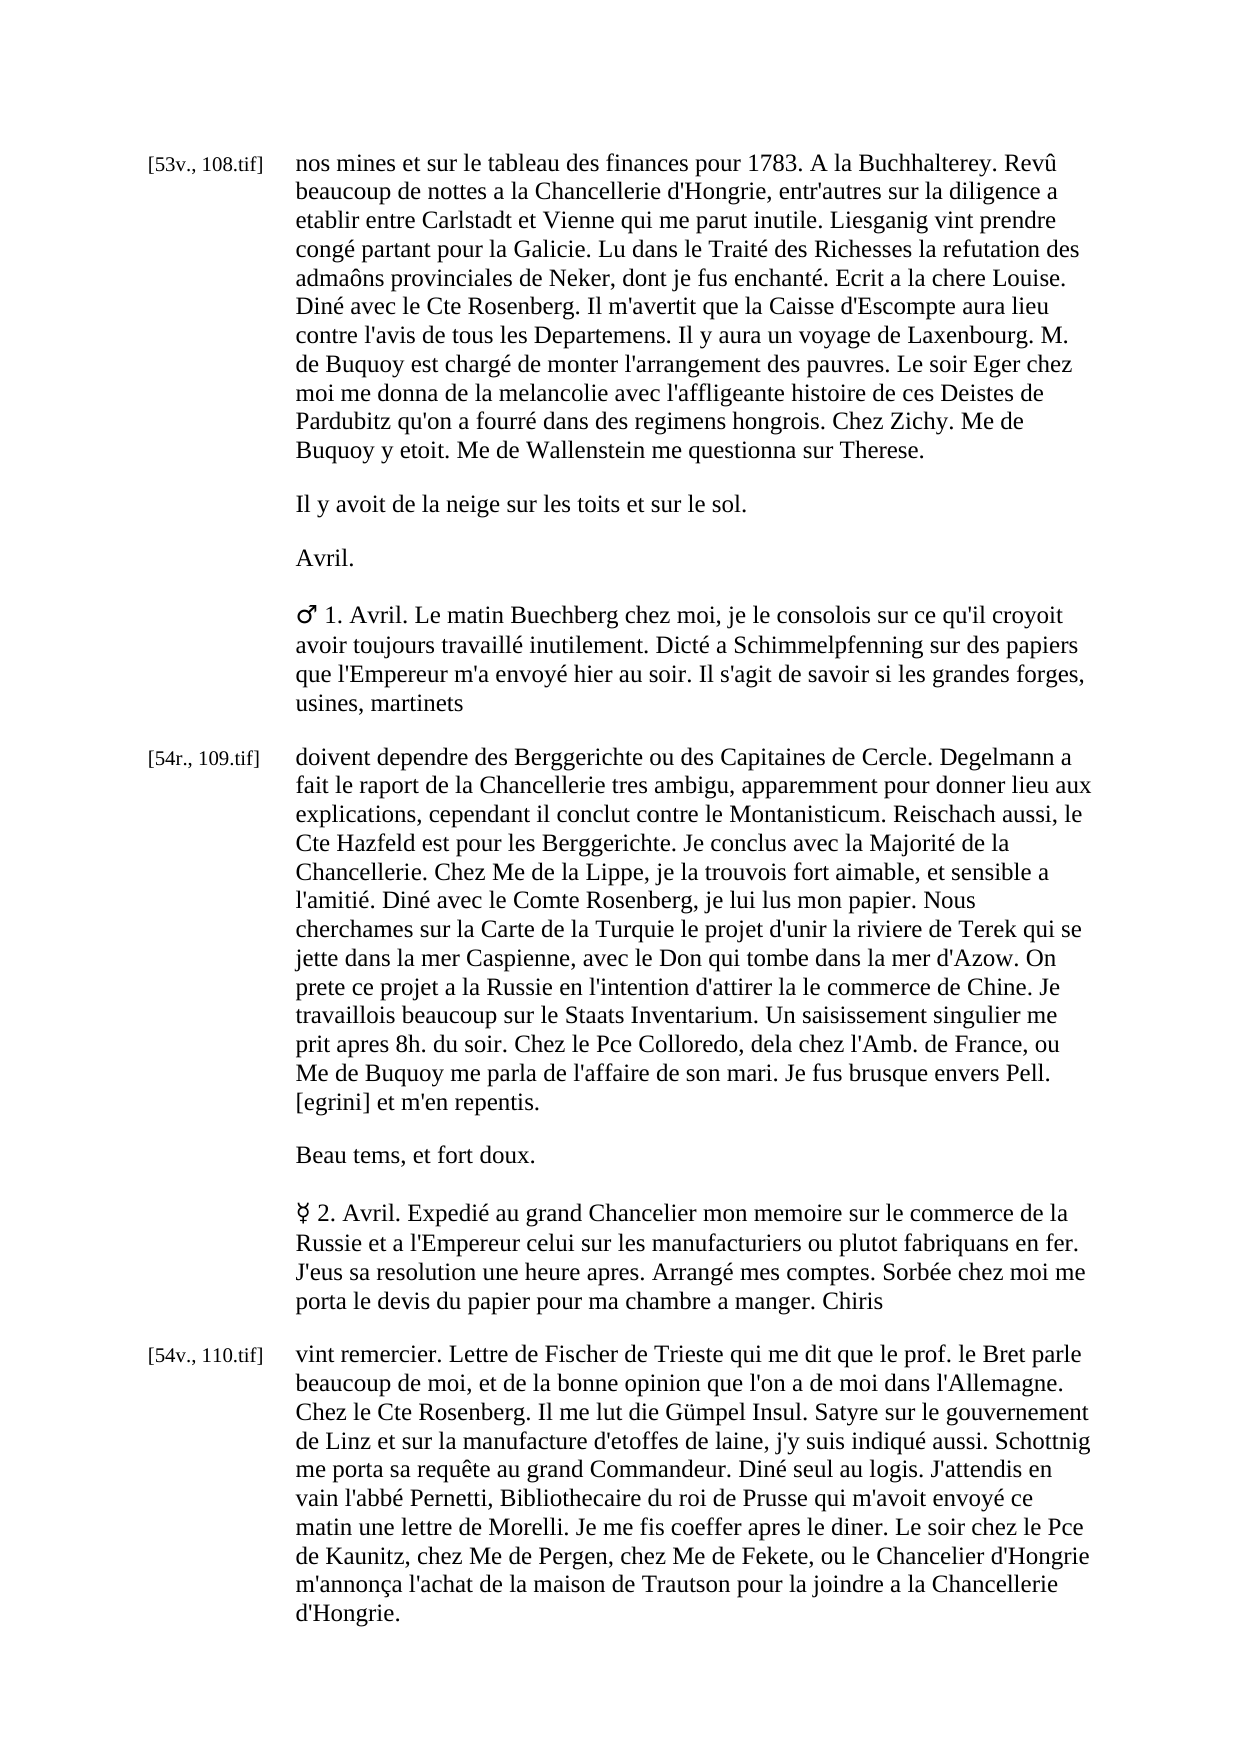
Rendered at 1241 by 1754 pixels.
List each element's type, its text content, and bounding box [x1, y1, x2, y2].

text Beau tems, et fort doux. [295, 1140, 1093, 1169]
text [54v., 110.tif] vint remercier. Lettre de Fischer de Trieste qui me dit que le prof. le Bret parle beaucoup de moi, et de la bonne opinion que l'on a de moi dans l'Allemagne. Chez le Cte Rosenberg. Il me lut die Gümpel Insul. Satyre sur le gouvernement de Linz et sur la manufacture d'etoffes de laine, j'y suis indiqué aussi. Schottnig me porta sa requête au grand Commandeur. Diné seul au logis. J'attendis en vain l'abbé Pernetti, Bibliothecaire du roi de Prusse qui m'avoit envoyé ce matin une lettre de Morelli. Je me fis coeffer apres le diner. Le soir chez le Pce de Kaunitz, chez Me de Pergen, chez Me de Fekete, ou le Chancelier d'Hongrie m'annonça l'achat de la maison de Trautson pour la joindre a la Chancellerie d'Hongrie. [148, 1339, 1093, 1627]
text ☿ 2. Avril. Expedié au grand Chancelier mon memoire sur le commerce de la Russie et a l'Empereur celui sur les manufacturiers ou plutot fabriquans en fer. J'eus sa resolution une heure apres. Arrangé mes comptes. Sorbée chez moi me porta le devis du papier pour ma chambre a manger. Chiris [295, 1194, 1093, 1314]
text ︎ 1. Avril. Le matin Buechberg chez moi, je le consolois sur ce qu'il croyoit avoir toujours travaillé inutilement. Dicté a Schimmelpfenning sur des papiers que l'Empereur m'a envoyé hier au soir. Il s'agit de savoir si les grandes forges, usines, martinets [295, 596, 1093, 717]
text [53v., 108.tif] nos mines et sur le tableau des finances pour 1783. A la Buchhalterey. Revû beaucoup de nottes a la Chancellerie d'Hongrie, entr'autres sur la diligence a etablir entre Carlstadt et Vienne qui me parut inutile. Liesganig vint prendre congé partant pour la Galicie. Lu dans le Traité des Richesses la refutation des admaôns provinciales de Neker, dont je fus enchanté. Ecrit a la chere Louise. Diné avec le Cte Rosenberg. Il m'avertit que la Caisse d'Escompte aura lieu contre l'avis de tous les Departemens. Il y aura un voyage de Laxenbourg. M. de Buquoy est chargé de monter l'arrangement des pauvres. Le soir Eger chez moi me donna de la melancolie avec l'affligeante histoire de ces Deistes de Pardubitz qu'on a fourré dans des regimens hongrois. Chez Zichy. Me de Buquoy y etoit. Me de Wallenstein me questionna sur Therese. [148, 148, 1093, 464]
text [54r., 109.tif] doivent dependre des Berggerichte ou des Capitaines de Cercle. Degelmann a fait le raport de la Chancellerie tres ambigu, apparemment pour donner lieu aux explications, cependant il conclut contre le Montanisticum. Reischach aussi, le Cte Hazfeld est pour les Berggerichte. Je conclus avec la Majorité de la Chancellerie. Chez Me de la Lippe, je la trouvois fort aimable, et sensible a l'amitié. Diné avec le Comte Rosenberg, je lui lus mon papier. Nous cherchames sur la Carte de la Turquie le projet d'unir la riviere de Terek qui se jette dans la mer Caspienne, avec le Don qui tombe dans la mer d'Azow. On prete ce projet a la Russie en l'intention d'attirer la le commerce de Chine. Je travaillois beaucoup sur le Staats Inventarium. Un saisissement singulier me prit apres 8h. du soir. Chez le Pce Colloredo, dela chez l'Amb. de France, ou Me de Buquoy me parla de l'affaire de son mari. Je fus brusque envers Pell.[egrini] et m'en repentis. [148, 742, 1093, 1115]
text Il y avoit de la neige sur les toits et sur le sol. [295, 489, 1093, 518]
text Avril. [295, 543, 1093, 571]
